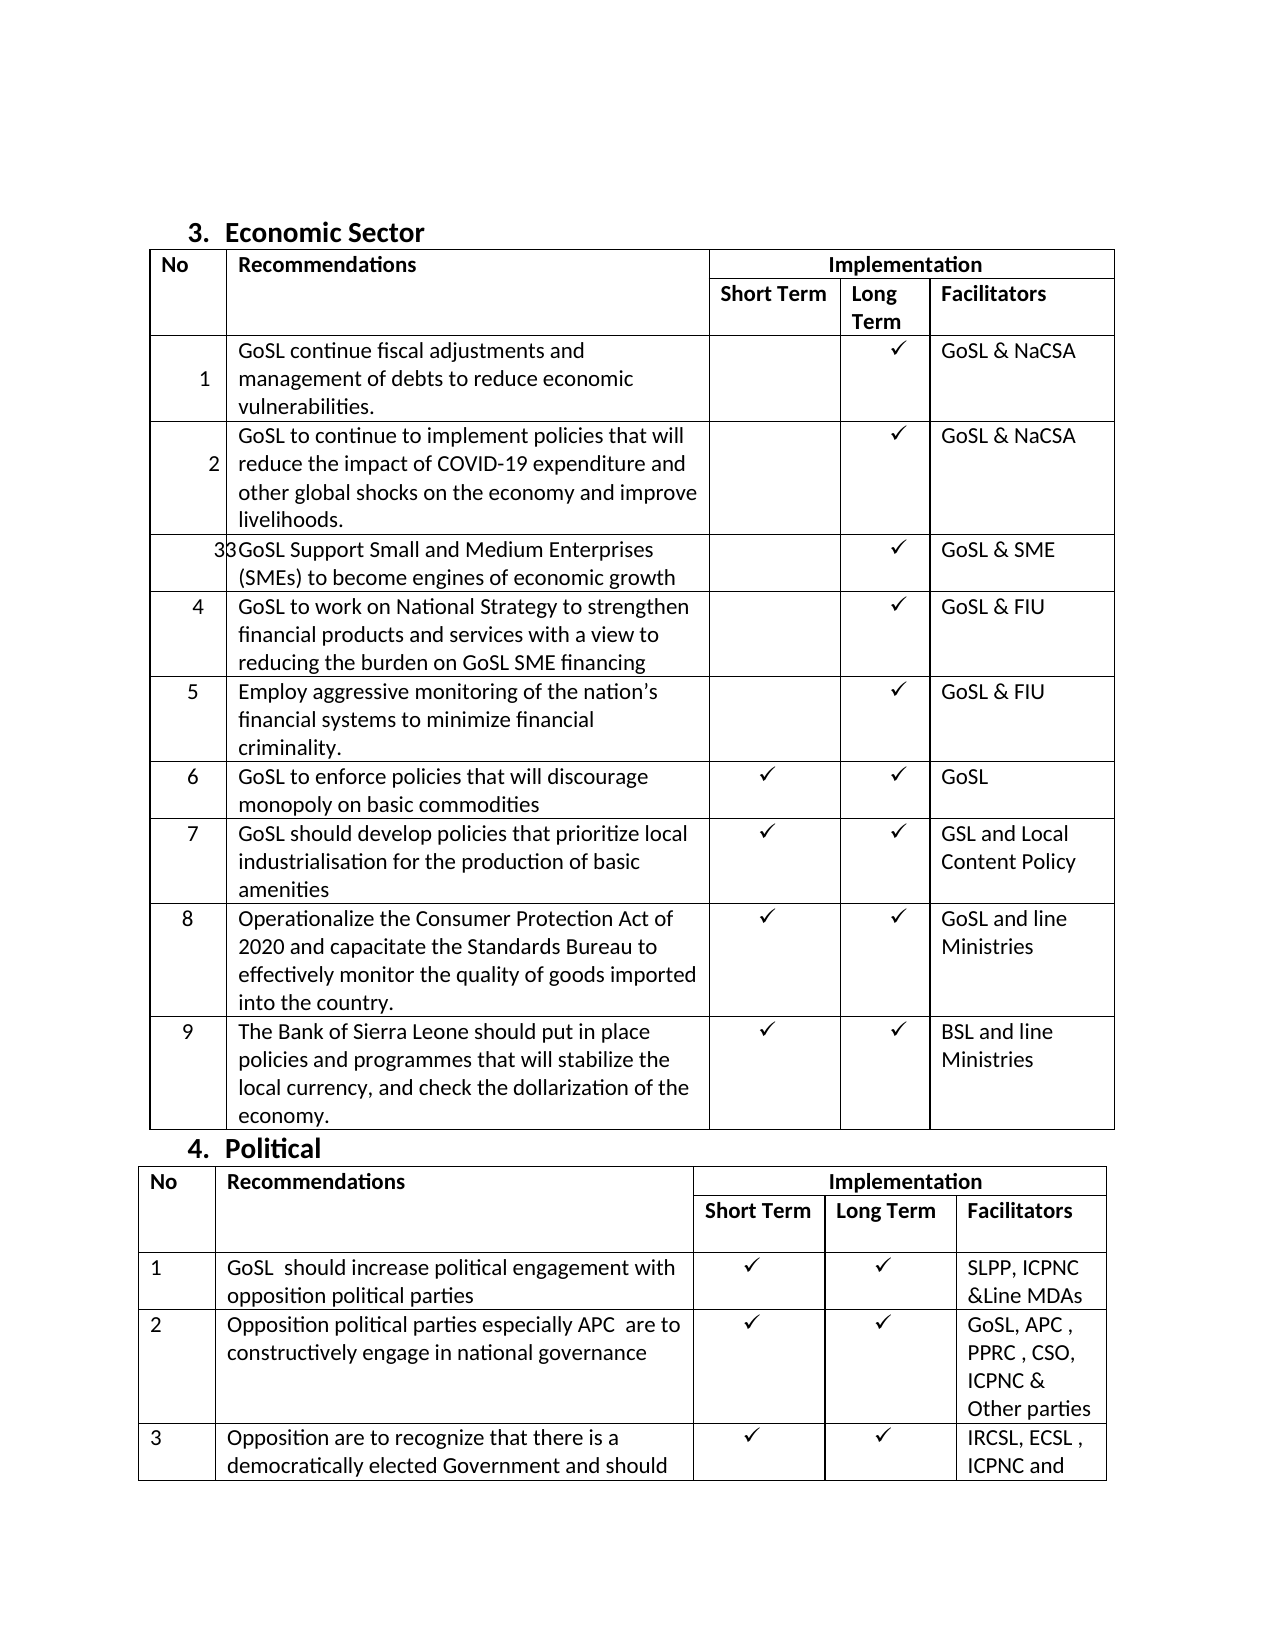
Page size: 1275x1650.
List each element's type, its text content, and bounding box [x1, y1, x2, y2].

table_cell GoSL & NaCSA [931, 336, 1114, 421]
table_cell 2 [151, 422, 226, 534]
table_cell BSL and line Ministries [931, 1017, 1114, 1129]
table_cell [710, 819, 840, 903]
table_cell [841, 762, 929, 818]
table_cell [710, 422, 840, 534]
table_cell [841, 1017, 929, 1129]
table_cell GoSL Support Small and Medium Enterprises (SMEs) to become engines of economic growth [227, 535, 709, 591]
table_cell [826, 1310, 956, 1422]
table_cell [710, 677, 840, 761]
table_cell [957, 1424, 1106, 1479]
table_cell [694, 1253, 824, 1309]
table_cell Facilitators [957, 1196, 1106, 1252]
table_cell GoSL & FIU [931, 592, 1114, 676]
table_cell [841, 592, 929, 676]
table_cell [841, 336, 929, 421]
table_cell 1 [151, 336, 226, 421]
table_cell Long Term [841, 279, 929, 335]
table_cell [841, 677, 929, 761]
table_cell [710, 336, 840, 421]
table_header No [139, 1167, 215, 1252]
table_cell 5 [151, 677, 226, 761]
table_cell 6 [151, 762, 226, 818]
table_cell GoSL and line Ministries [931, 904, 1114, 1016]
table_cell 33 [151, 535, 226, 591]
table_cell GoSL to continue to implement policies that will reduce the impact of COVID-19 expenditure and other global shocks on the economy and improve livelihoods. [227, 422, 709, 534]
table_cell GoSL should increase political engagement with opposition political parties [216, 1253, 693, 1309]
table_cell [694, 1424, 824, 1479]
table_cell 9 [151, 1017, 226, 1129]
table_cell GoSL & SME [931, 535, 1114, 591]
table_cell GoSL to work on National Strategy to strengthen financial products and services with a view to reducing the burden on GoSL SME financing [227, 592, 709, 676]
table_cell GoSL, APC , PPRC , CSO, ICPNC & Other parties [957, 1310, 1106, 1422]
table_cell GoSL & FIU [931, 677, 1114, 761]
table_cell [710, 592, 840, 676]
table_cell [710, 535, 840, 591]
table_cell 1 [139, 1253, 215, 1309]
table_cell 4 [151, 592, 226, 676]
table_cell Employ aggressive monitoring of the nation’s financial systems to minimize financial criminality. [227, 677, 709, 761]
table_cell [694, 1310, 824, 1422]
table_cell [841, 422, 929, 534]
table_header Implementation [710, 250, 1114, 278]
table_cell GoSL continue fiscal adjustments and management of debts to reduce economic vulnerabilities. [227, 336, 709, 421]
table_header Implementation [694, 1167, 1106, 1195]
table_cell GoSL to enforce policies that will discourage monopoly on basic commodities [227, 762, 709, 818]
table_cell Short Term [694, 1196, 824, 1252]
table_cell [826, 1424, 956, 1479]
list Economic Sector [187, 214, 1125, 249]
table_cell GoSL & NaCSA [931, 422, 1114, 534]
table_cell 7 [151, 819, 226, 903]
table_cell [216, 1424, 693, 1479]
table_cell GoSL should develop policies that prioritize local industrialisation for the production of basic amenities [227, 819, 709, 903]
table_cell Long Term [826, 1196, 956, 1252]
table_header Recommendations [216, 1167, 693, 1252]
table_cell Short Term [710, 279, 840, 335]
table_cell GoSL [931, 762, 1114, 818]
table_cell GSL and Local Content Policy [931, 819, 1114, 903]
table_cell Facilitators [931, 279, 1114, 335]
table_header Recommendations [227, 250, 709, 335]
table_cell [710, 762, 840, 818]
table_cell [826, 1253, 956, 1309]
table_cell [710, 1017, 840, 1129]
table_cell SLPP, ICPNC &Line MDAs [957, 1253, 1106, 1309]
table_cell The Bank of Sierra Leone should put in place policies and programmes that will stabilize the local currency, and check the dollarization of the economy. [227, 1017, 709, 1129]
table_cell 2 [139, 1310, 215, 1422]
table_cell [841, 535, 929, 591]
table_cell Opposition political parties especially APC are to constructively engage in national governance [216, 1310, 693, 1422]
table_cell 8 [151, 904, 226, 1016]
table_cell [841, 904, 929, 1016]
list Political [187, 1130, 1125, 1166]
table_cell 3 [139, 1424, 215, 1479]
table_header No [151, 250, 226, 335]
table_cell [841, 819, 929, 903]
table_cell [710, 904, 840, 1016]
table_cell Operationalize the Consumer Protection Act of 2020 and capacitate the Standards Bureau to effectively monitor the quality of goods imported into the country. [227, 904, 709, 1016]
